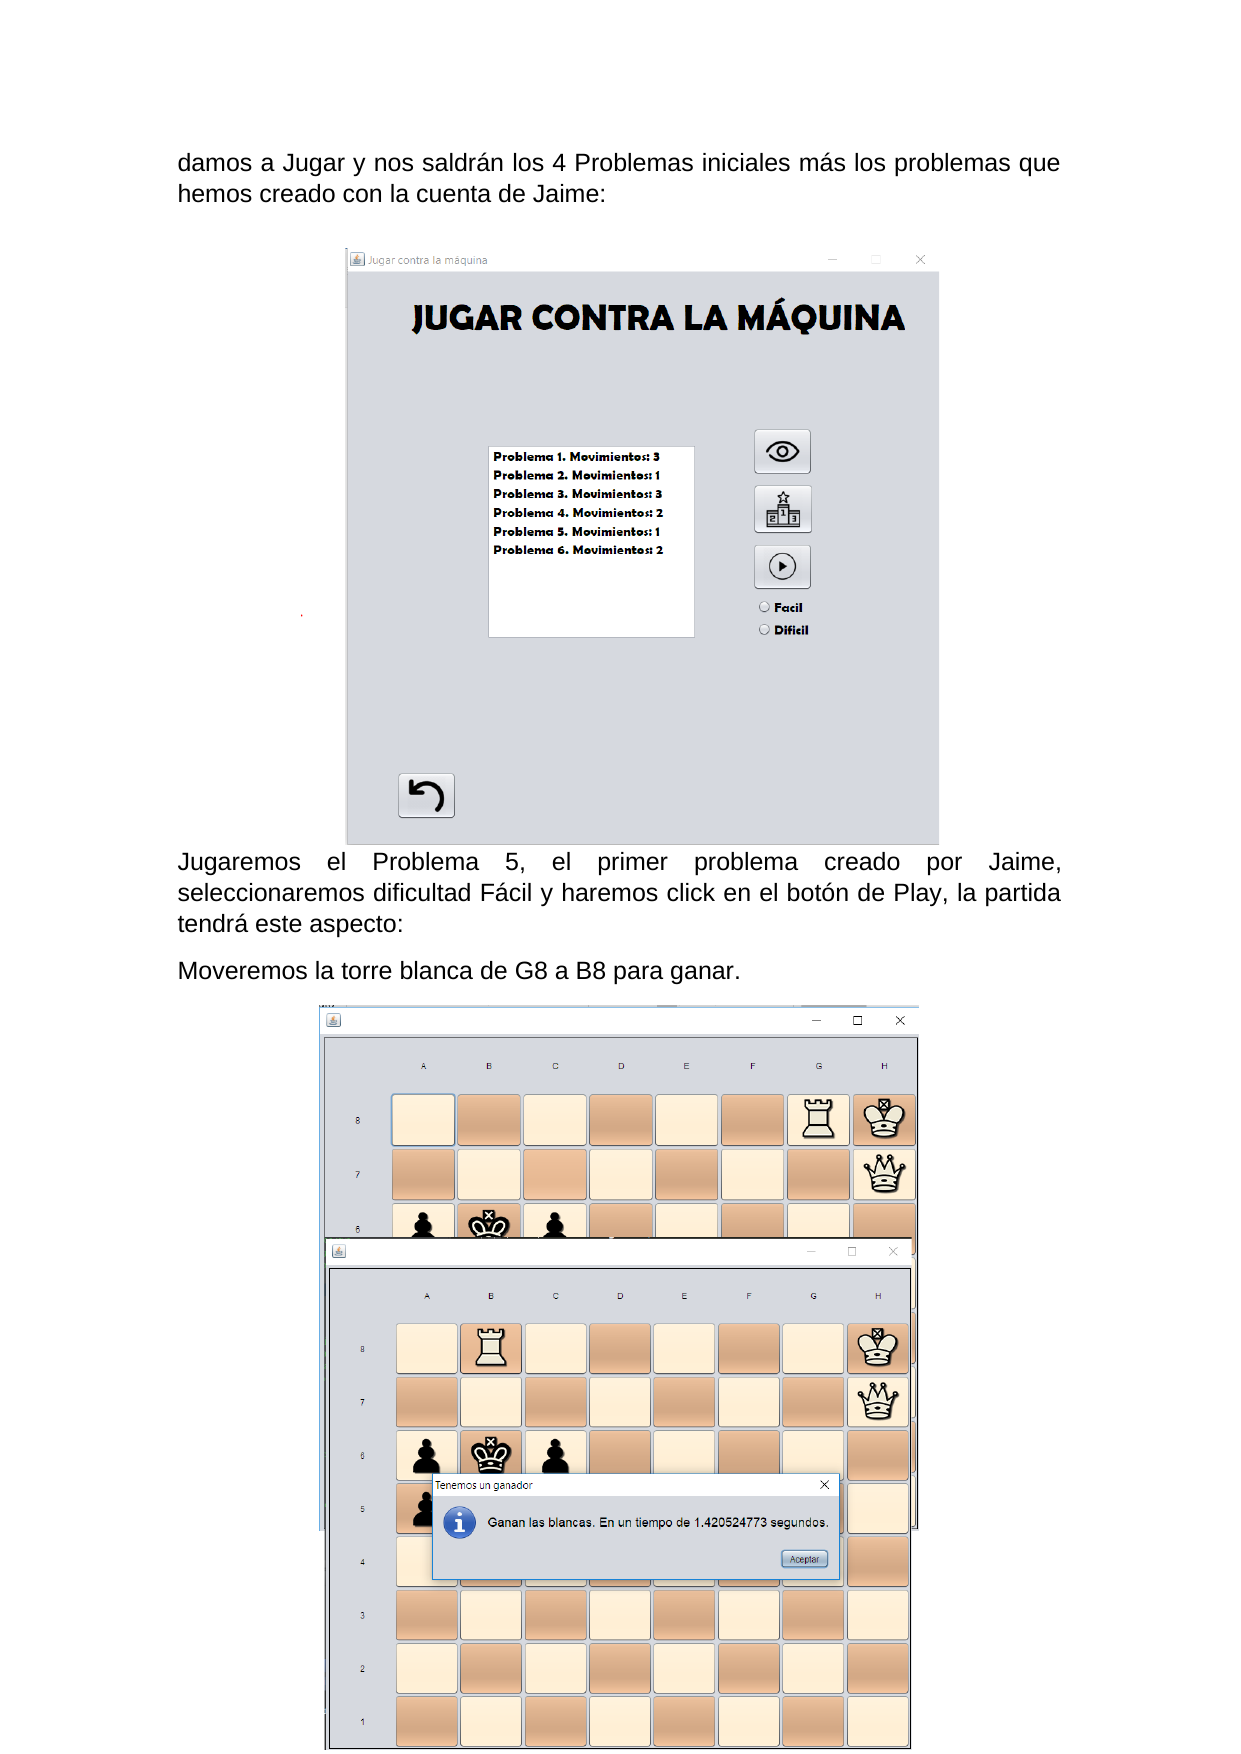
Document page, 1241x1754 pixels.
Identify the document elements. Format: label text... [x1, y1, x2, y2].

text Jugaremos el Problema 5, el primer problema creado por Jaime, seleccionaremos dificultad Fácil y haremos click en el botón de Play, la partida tendrá este aspecto: [177, 847, 1063, 937]
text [177, 148, 1063, 207]
picture [301, 248, 940, 845]
text Moveremos la torre blanca de G8 a B8 para ganar. [177, 956, 1063, 985]
picture [319, 1005, 919, 1751]
